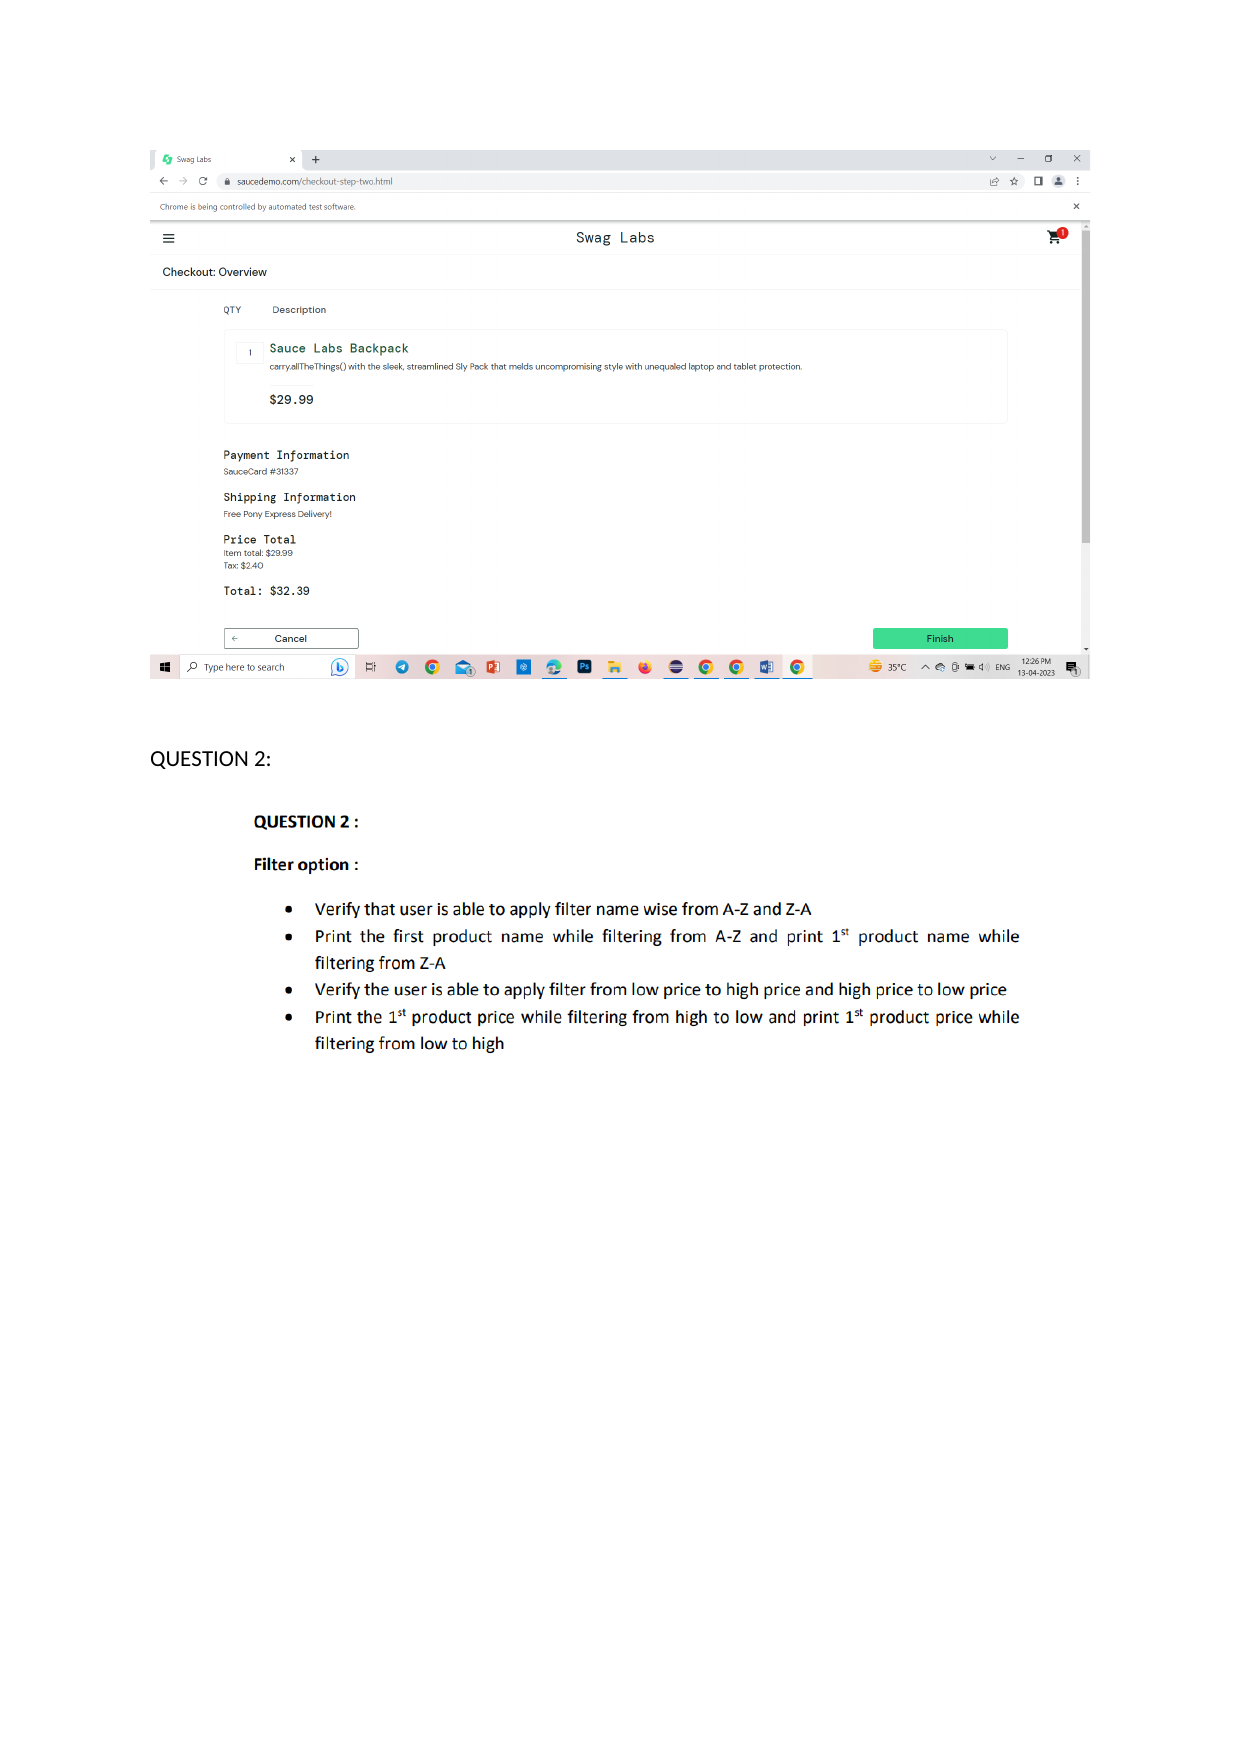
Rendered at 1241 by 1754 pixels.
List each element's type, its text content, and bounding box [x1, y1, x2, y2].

picture [150, 150, 1091, 679]
text QUESTION 2: [150, 744, 1090, 773]
picture [150, 791, 1105, 1139]
